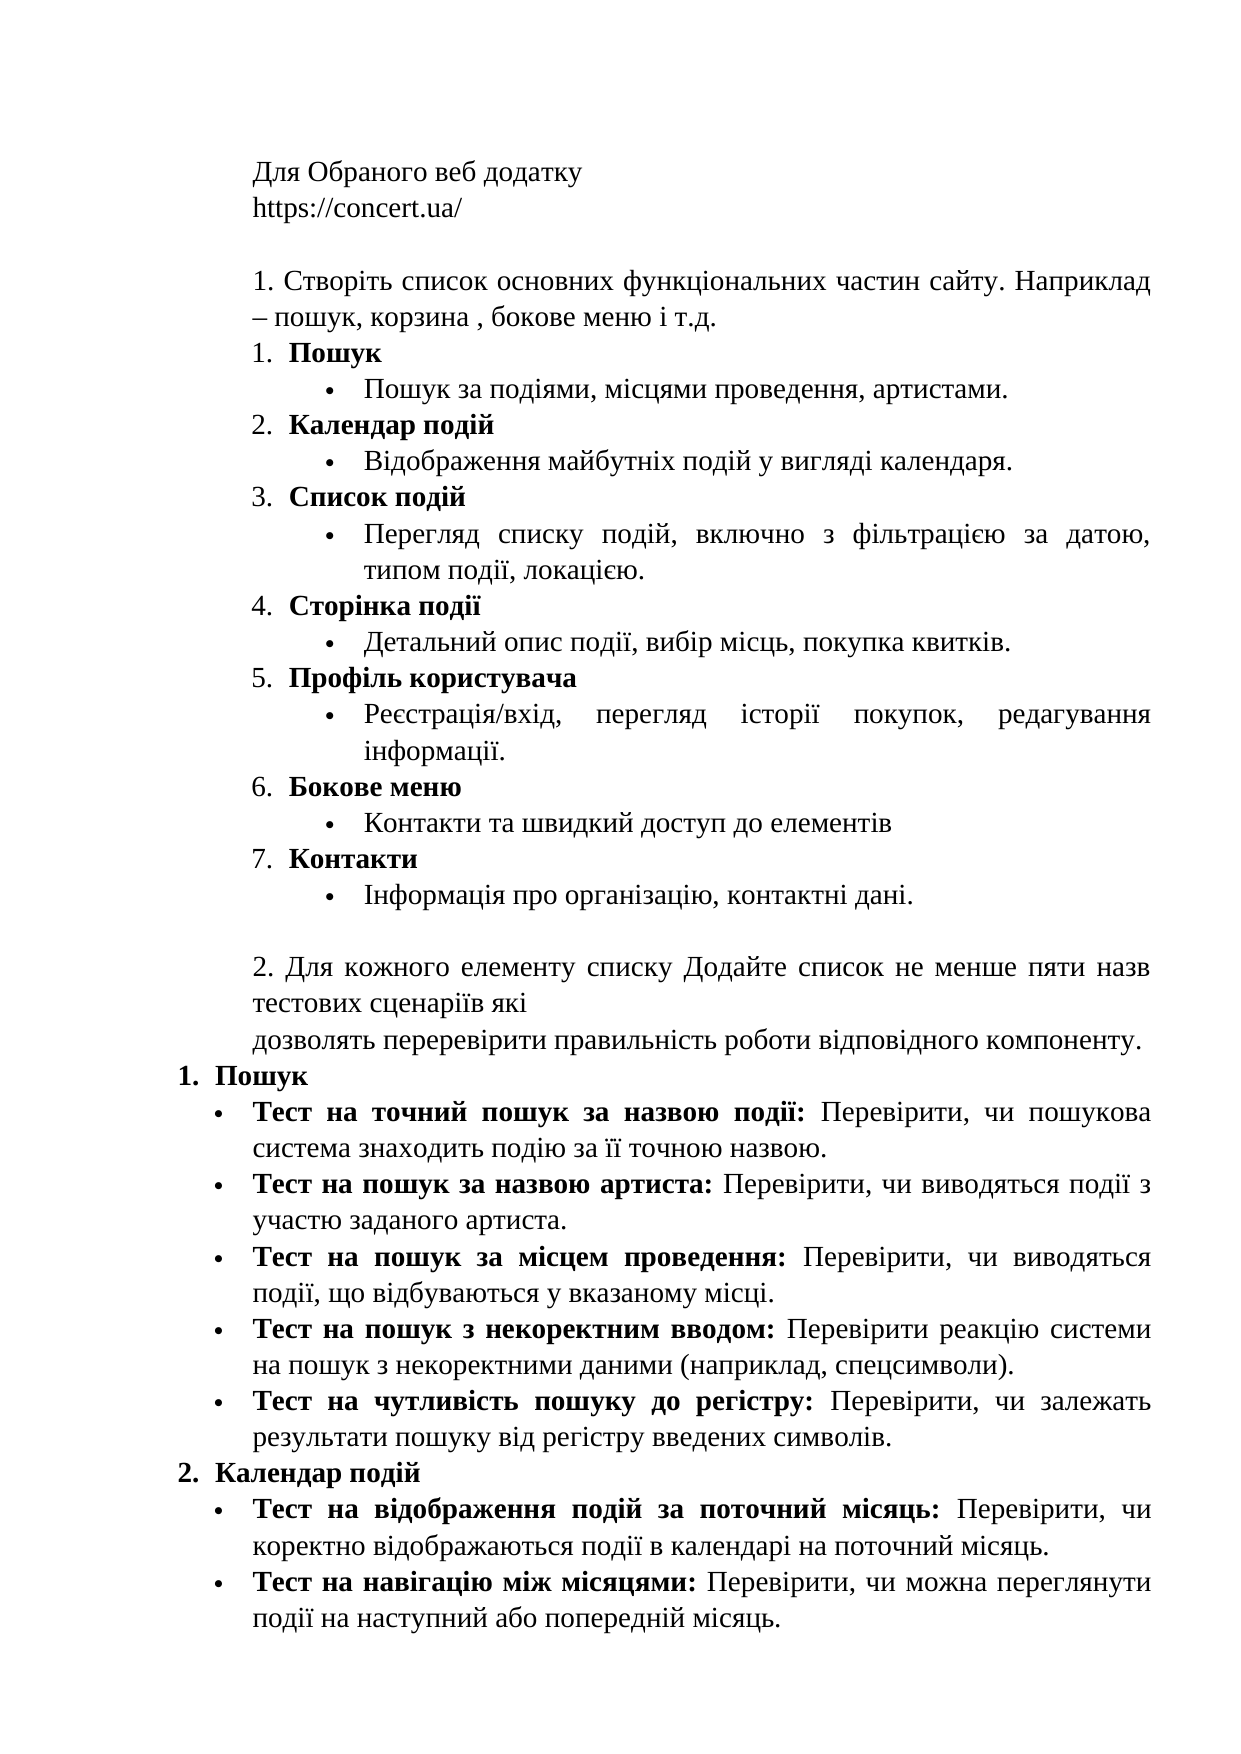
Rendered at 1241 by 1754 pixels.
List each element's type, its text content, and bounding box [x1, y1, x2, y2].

list Відображення майбутніх подій у вигляді календаря. [326, 443, 1152, 477]
list Список подій [251, 479, 1152, 513]
list Реєстрація/вхід, перегляд історії покупок, редагування інформації. [326, 696, 1152, 766]
list Інформація про організацію, контактні дані. [326, 877, 1152, 911]
list Детальний опис події, вибір місць, покупка квитків. [326, 624, 1152, 658]
list Контакти та швидкий доступ до елементів [326, 805, 1152, 838]
list Пошук за подіями, місцями проведення, артистами. [326, 371, 1152, 405]
list Тест на пошук з некоректним вводом: Перевірити реакцію системи на пошук з некоректними даними (наприклад, спецсимволи). [215, 1311, 1152, 1381]
list Тест на точний пошук за назвою події: Перевірити, чи пошукова система знаходить подію за її точною назвою. [215, 1094, 1152, 1164]
list Тест на відображення подій за поточний місяць: Перевірити, чи коректно відображаються події в календарі на поточний місяць. [215, 1492, 1152, 1561]
list Пошук [251, 335, 1152, 368]
list 2. Для кожного елементу списку Додайте список не менше пяти назв тестових сценаріїв які [252, 949, 1152, 1019]
list https://concert.ua/ [252, 190, 1152, 224]
list Календар подій [177, 1456, 1152, 1489]
list Сторінка події [251, 588, 1152, 622]
list Календар подій [251, 407, 1152, 441]
list Контакти [251, 841, 1152, 874]
list Тест на пошук за місцем проведення: Перевірити, чи виводяться події, що відбуваються у вказаному місці. [215, 1239, 1152, 1308]
list Тест на чутливість пошуку до регістру: Перевірити, чи залежать результати пошуку від регістру введених символів. [215, 1383, 1152, 1453]
list Тест на пошук за назвою артиста: Перевірити, чи виводяться події з участю заданого артиста. [215, 1166, 1152, 1236]
list 1. Створіть список основних функціональних частин сайту. Наприклад – пошук, корзина , бокове меню і т.д. [252, 263, 1152, 332]
list Для Обраного веб додатку [252, 154, 1152, 188]
list дозволять переревірити правильність роботи відповідного компоненту. [252, 1022, 1152, 1055]
list Бокове меню [251, 769, 1152, 802]
list Перегляд списку подій, включно з фільтрацією за датою, типом події, локацією. [326, 516, 1152, 585]
list Тест на навігацію між місяцями: Перевірити, чи можна переглянути події на наступний або попередній місяць. [215, 1564, 1152, 1634]
list Профіль користувача [251, 660, 1152, 694]
list Пошук [177, 1058, 1152, 1091]
